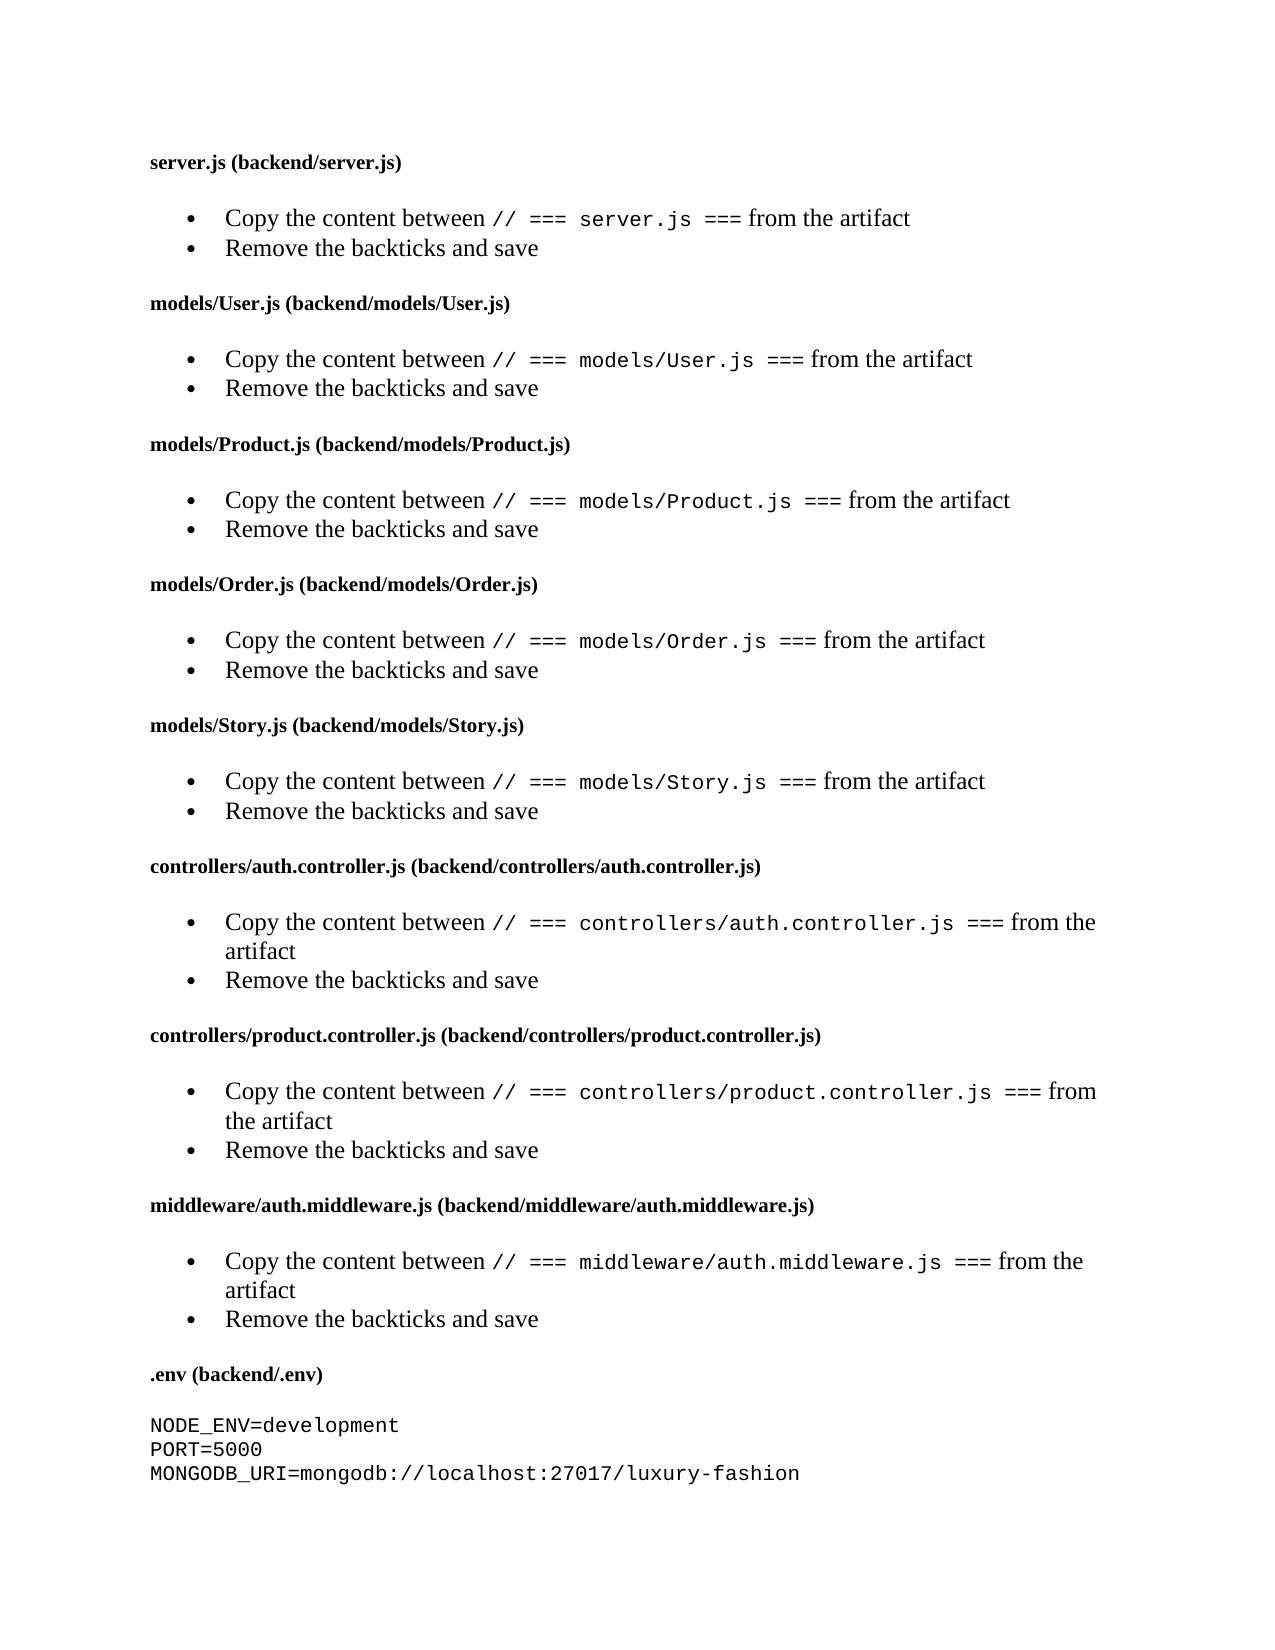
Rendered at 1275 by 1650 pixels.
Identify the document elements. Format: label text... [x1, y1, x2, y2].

list Remove the backticks and save [187, 655, 1125, 684]
text controllers/auth.controller.js (backend/controllers/auth.controller.js) [150, 854, 1125, 878]
text models/Story.js (backend/models/Story.js) [150, 713, 1125, 737]
list Copy the content between // === models/Product.js === from the artifact [187, 485, 1125, 514]
text models/Order.js (backend/models/Order.js) [150, 572, 1125, 596]
text PORT=5000 [150, 1439, 1125, 1463]
list Remove the backticks and save [187, 233, 1125, 262]
list Copy the content between // === models/Story.js === from the artifact [187, 766, 1125, 796]
list Copy the content between // === server.js === from the artifact [187, 203, 1125, 233]
text server.js (backend/server.js) [150, 150, 1125, 174]
text MONGODB_URI=mongodb://localhost:27017/luxury-fashion [150, 1463, 1125, 1486]
list Copy the content between // === controllers/product.controller.js === from the artifact [187, 1076, 1125, 1135]
list Copy the content between // === models/Order.js === from the artifact [187, 625, 1125, 655]
list Remove the backticks and save [187, 965, 1125, 994]
list Remove the backticks and save [187, 1135, 1125, 1163]
list Remove the backticks and save [187, 373, 1125, 402]
text .env (backend/.env) [150, 1362, 1125, 1386]
text models/User.js (backend/models/User.js) [150, 291, 1125, 315]
list Copy the content between // === middleware/auth.middleware.js === from the artifact [187, 1246, 1125, 1304]
list Copy the content between // === models/User.js === from the artifact [187, 344, 1125, 373]
text models/Product.js (backend/models/Product.js) [150, 431, 1125, 456]
list Remove the backticks and save [187, 796, 1125, 824]
text NODE_ENV=development [150, 1415, 1125, 1439]
list Remove the backticks and save [187, 1304, 1125, 1333]
list Remove the backticks and save [187, 514, 1125, 543]
text middleware/auth.middleware.js (backend/middleware/auth.middleware.js) [150, 1193, 1125, 1217]
list Copy the content between // === controllers/auth.controller.js === from the artifact [187, 907, 1125, 965]
text controllers/product.controller.js (backend/controllers/product.controller.js) [150, 1023, 1125, 1047]
